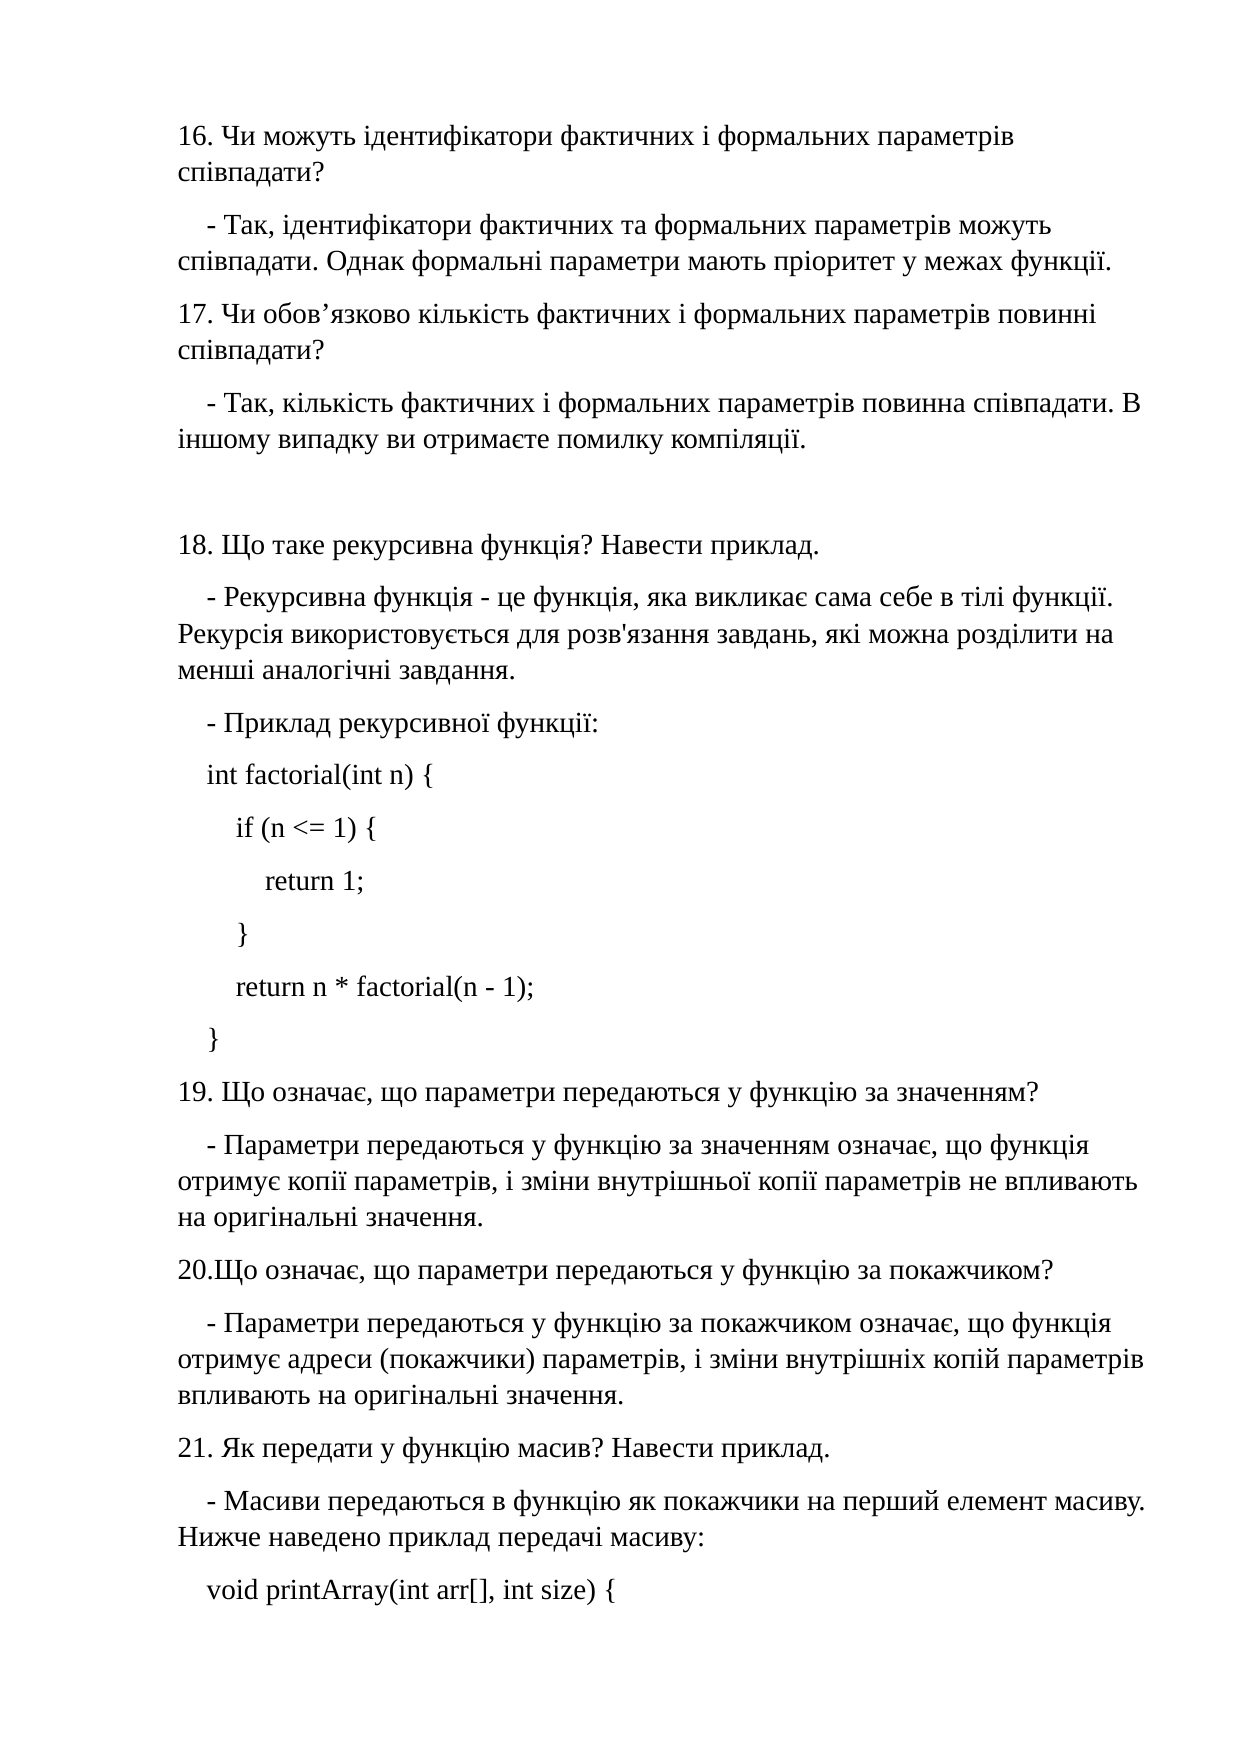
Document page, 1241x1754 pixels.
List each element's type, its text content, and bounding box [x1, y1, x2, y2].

text 18. Що таке рекурсивна функція? Навести приклад. [177, 527, 1152, 560]
text - Параметри передаються у функцію за покажчиком означає, що функція отримує адреси (покажчики) параметрів, і зміни внутрішніх копій параметрів впливають на оригінальні значення. [177, 1305, 1152, 1411]
text } [177, 1022, 1152, 1055]
text - Так, кількість фактичних і формальних параметрів повинна співпадати. В іншому випадку ви отримаєте помилку компіляції. [177, 385, 1152, 455]
text } [177, 916, 1152, 949]
text return 1; [177, 863, 1152, 897]
text - Приклад рекурсивної функції: [177, 705, 1152, 738]
text 19. Що означає, що параметри передаються у функцію за значенням? [177, 1074, 1152, 1108]
text - Параметри передаються у функцію за значенням означає, що функція отримує копії параметрів, і зміни внутрішньої копії параметрів не впливають на оригінальні значення. [177, 1127, 1152, 1233]
text return n * factorial(n - 1); [177, 969, 1152, 1002]
text 21. Як передати у функцію масив? Навести приклад. [177, 1430, 1152, 1464]
text 17. Чи обов’язково кількість фактичних і формальних параметрів повинні співпадати? [177, 296, 1152, 366]
text 20.Що означає, що параметри передаються у функцію за покажчиком? [177, 1252, 1152, 1286]
text 16. Чи можуть ідентифікатори фактичних і формальних параметрів співпадати? [177, 118, 1152, 188]
text - Так, ідентифікатори фактичних та формальних параметрів можуть співпадати. Однак формальні параметри мають пріоритет у межах функції. [177, 207, 1152, 277]
text if (n <= 1) { [177, 810, 1152, 844]
text - Рекурсивна функція - це функція, яка викликає сама себе в тілі функції. Рекурсія використовується для розв'язання завдань, які можна розділити на менші аналогічні завдання. [177, 579, 1152, 685]
text - Масиви передаються в функцію як покажчики на перший елемент масиву. Нижче наведено приклад передачі масиву: [177, 1483, 1152, 1553]
text void printArray(int arr[], int size) { [177, 1572, 1152, 1606]
text int factorial(int n) { [177, 757, 1152, 791]
